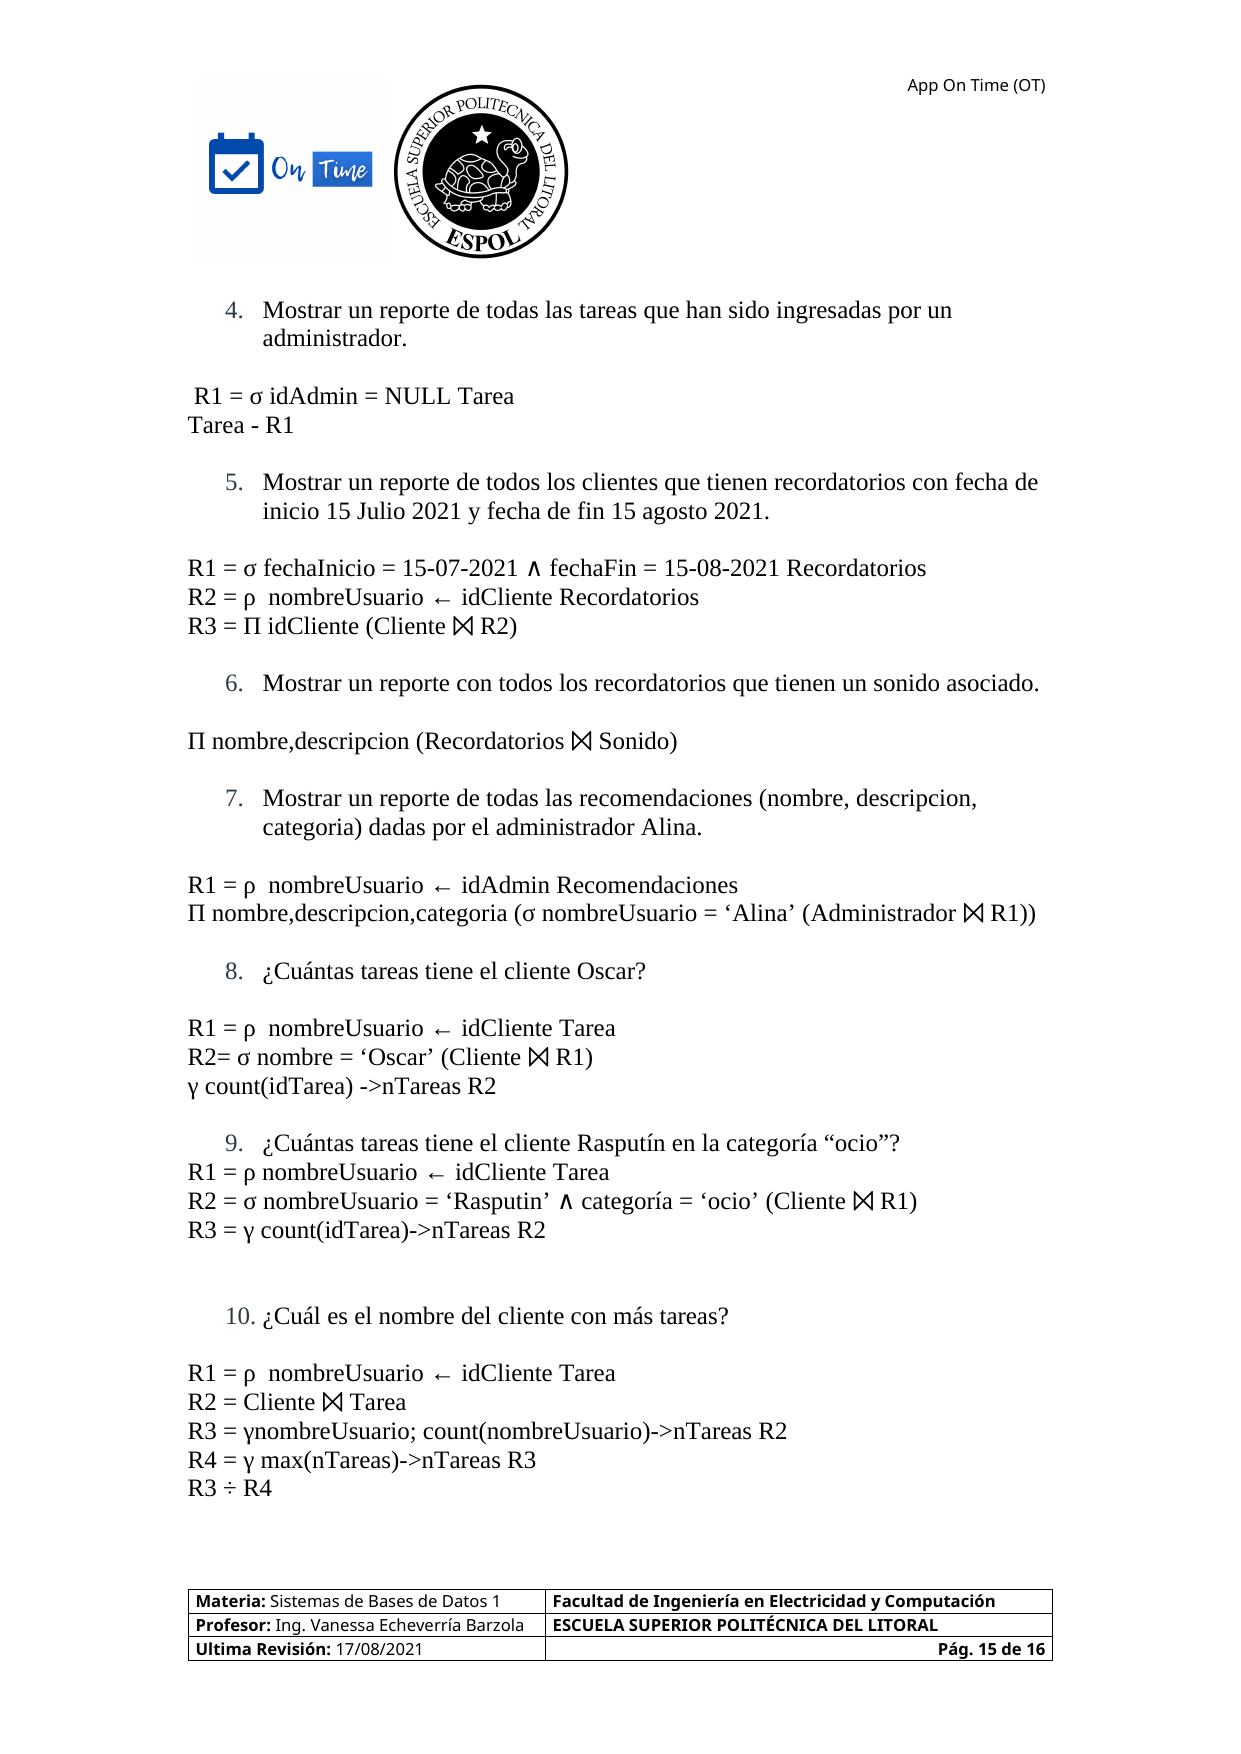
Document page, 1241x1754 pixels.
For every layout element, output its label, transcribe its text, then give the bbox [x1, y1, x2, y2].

picture [194, 73, 576, 266]
list ¿Cuál es el nombre del cliente con más tareas? [225, 1301, 1053, 1330]
list Mostrar un reporte de todas las recomendaciones (nombre, descripcion, categoria) dadas por el administrador Alina. [225, 783, 1053, 841]
text Π nombre,descripcion (Recordatorios ⨝ Sonido) [187, 726, 1053, 755]
text R2 = σ nombreUsuario = ‘Rasputin’ ∧ categoría = ‘ocio’ (Cliente ⨝ R1) [187, 1186, 1053, 1215]
text R2 = ρ nombreUsuario ← idCliente Recordatorios [187, 582, 1053, 611]
text R3 = γ count(idTarea)->nTareas R2 [187, 1215, 1053, 1243]
text R2 = Cliente ⨝ Tarea [187, 1387, 1053, 1416]
list ¿Cuántas tareas tiene el cliente Rasputín en la categoría “ocio”? [225, 1128, 1053, 1157]
list Mostrar un reporte de todas las tareas que han sido ingresadas por un administrador. [225, 295, 1053, 352]
text R3 = Π idCliente (Cliente ⨝ R2) [187, 611, 1053, 640]
text R3 = γnombreUsuario; count(nombreUsuario)->nTareas R2 [187, 1416, 1053, 1445]
text R1 = ρ nombreUsuario ← idCliente Tarea [187, 1013, 1053, 1042]
text R4 = γ max(nTareas)->nTareas R3 [187, 1445, 1053, 1473]
list Mostrar un reporte con todos los recordatorios que tienen un sonido asociado. [225, 668, 1053, 697]
text R1 = ρ nombreUsuario ← idCliente Tarea [187, 1358, 1053, 1387]
text Π nombre,descripcion,categoria (σ nombreUsuario = ‘Alina’ (Administrador ⨝ R1)) [187, 898, 1053, 927]
text R2= σ nombre = ‘Oscar’ (Cliente ⨝ R1) [187, 1042, 1053, 1071]
text γ count(idTarea) ->nTareas R2 [187, 1071, 1053, 1100]
text R1 = ρ nombreUsuario ← idAdmin Recomendaciones [187, 870, 1053, 898]
text Tarea - R1 [187, 410, 1053, 438]
text R1 = σ fechaInicio = 15-07-2021 ∧ fechaFin = 15-08-2021 Recordatorios [187, 553, 1053, 582]
text R1 = ρ nombreUsuario ← idCliente Tarea [187, 1157, 1053, 1186]
list ¿Cuántas tareas tiene el cliente Oscar? [225, 956, 1053, 985]
list Mostrar un reporte de todos los clientes que tienen recordatorios con fecha de inicio 15 Julio 2021 y fecha de fin 15 agosto 2021. [225, 467, 1053, 525]
text R3 ÷ R4 [187, 1473, 1053, 1502]
text R1 = σ idAdmin = NULL Tarea [187, 381, 1053, 410]
